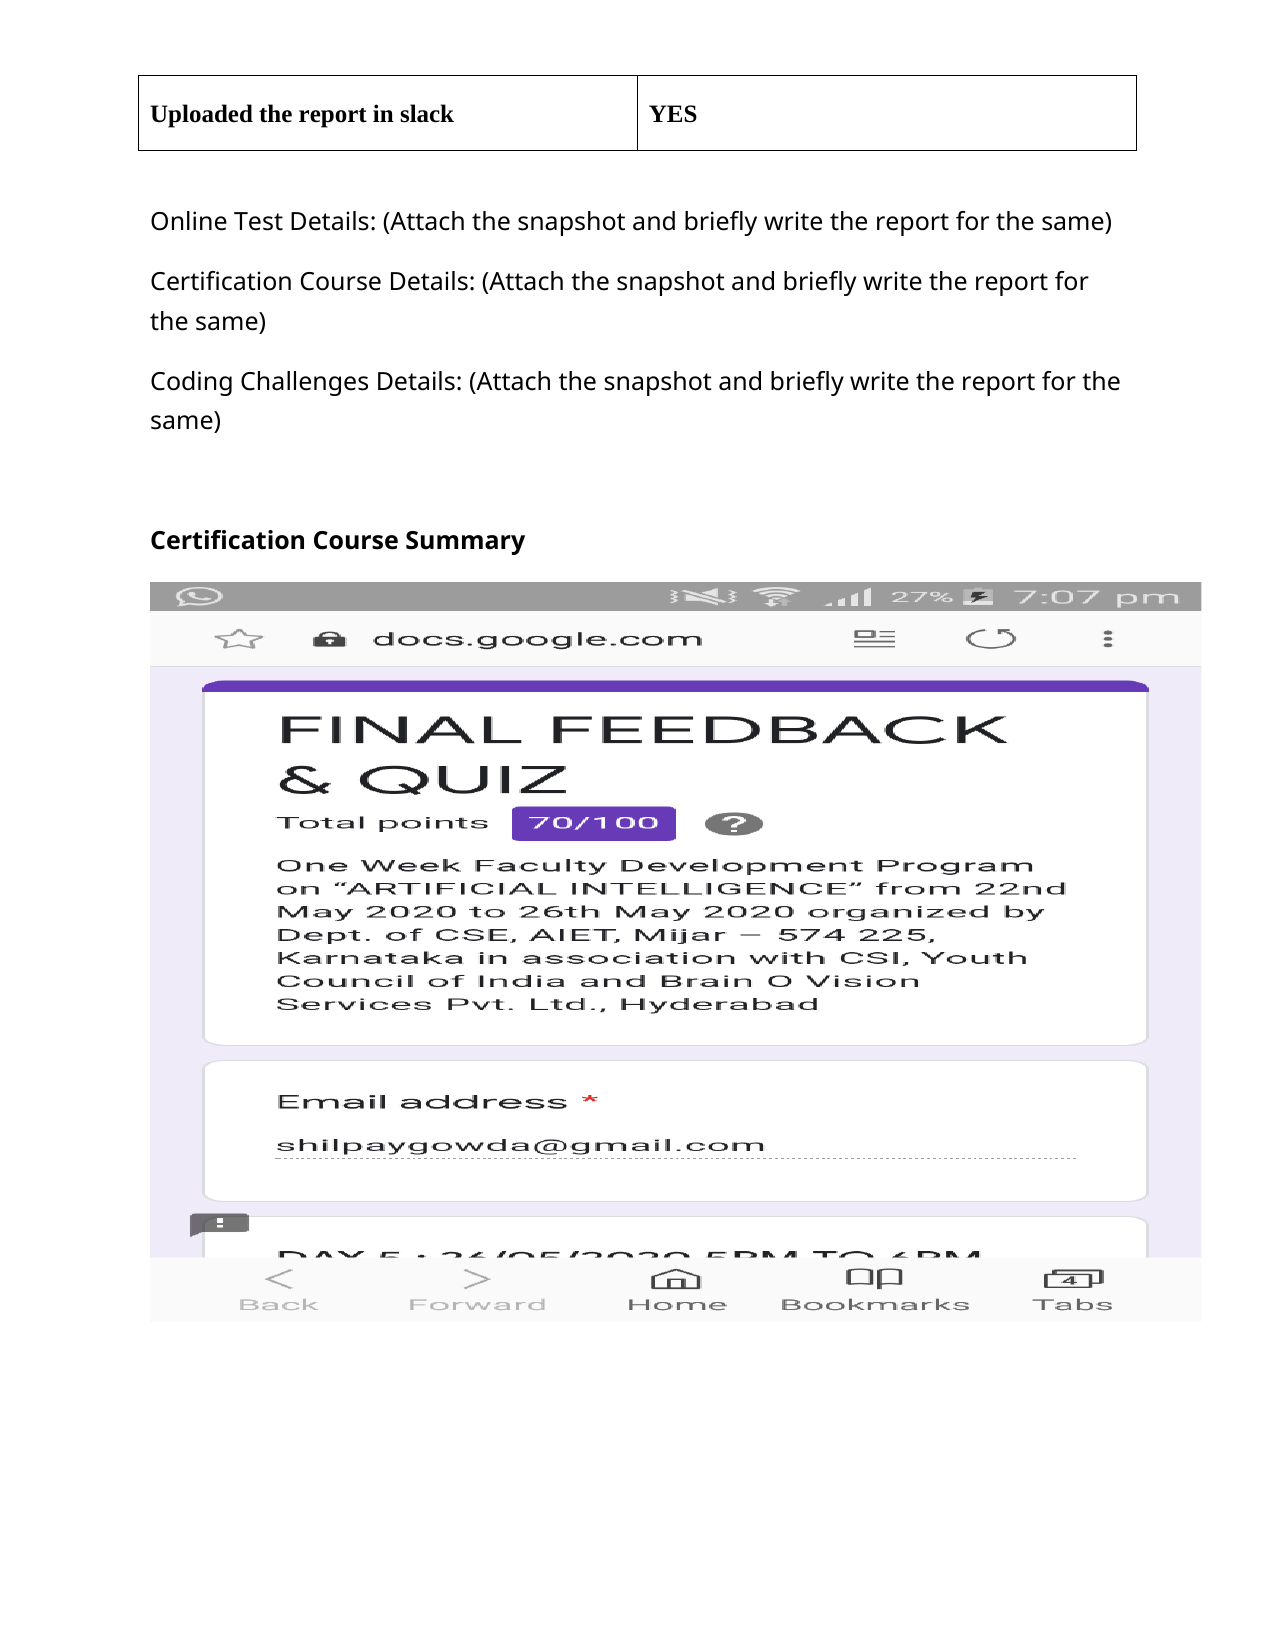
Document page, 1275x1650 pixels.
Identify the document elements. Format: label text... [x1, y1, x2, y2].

text Certification Course Summary [150, 522, 1125, 556]
text Coding Challenges Details: (Attach the snapshot and briefly write the report for the same) [150, 363, 1125, 436]
table_cell YES [638, 76, 1136, 150]
text Online Test Details: (Attach the snapshot and briefly write the report for the same) [150, 204, 1125, 238]
table_cell Uploaded the report in slack [139, 76, 637, 150]
picture [150, 582, 1202, 1322]
text Certification Course Details: (Attach the snapshot and briefly write the report for the same) [150, 264, 1125, 337]
